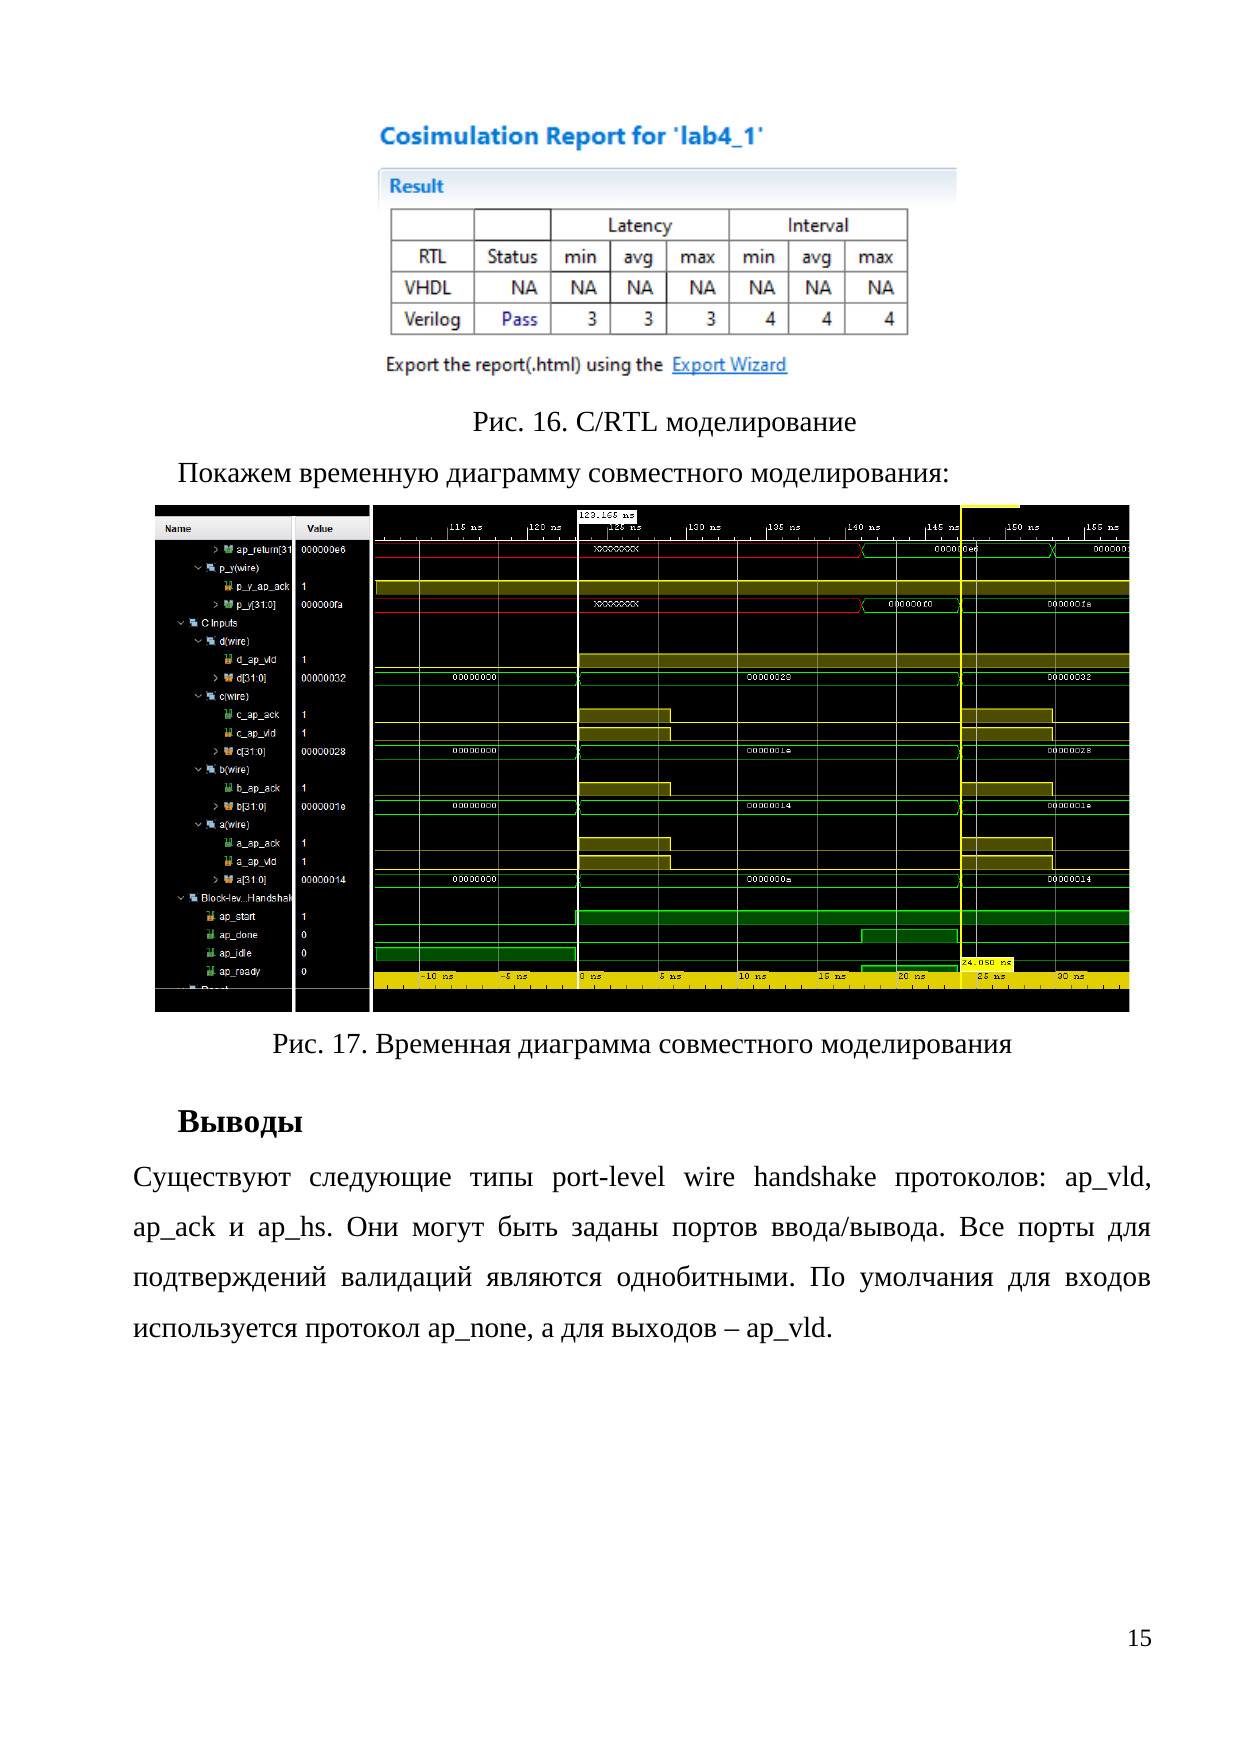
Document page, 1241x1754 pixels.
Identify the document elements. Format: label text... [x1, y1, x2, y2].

text Рис. 17. Временная диаграмма совместного моделирования [133, 1026, 1152, 1060]
text Покажем временную диаграмму совместного моделирования: [177, 455, 1152, 488]
text Рис. 16. C/RTL моделирование [177, 404, 1152, 438]
picture [155, 505, 1130, 1012]
picture [372, 118, 957, 390]
subtitle Выводы [177, 1101, 1152, 1140]
text Существуют следующие типы port-level wire handshake протоколов: ap_vld, ap_ack и ap_hs. Они могут быть заданы портов ввода/вывода. Все порты для подтверждений валидаций являются однобитными. По умолчания для входов используется протокол ap_none, а для выходов – ap_vld. [133, 1159, 1152, 1343]
